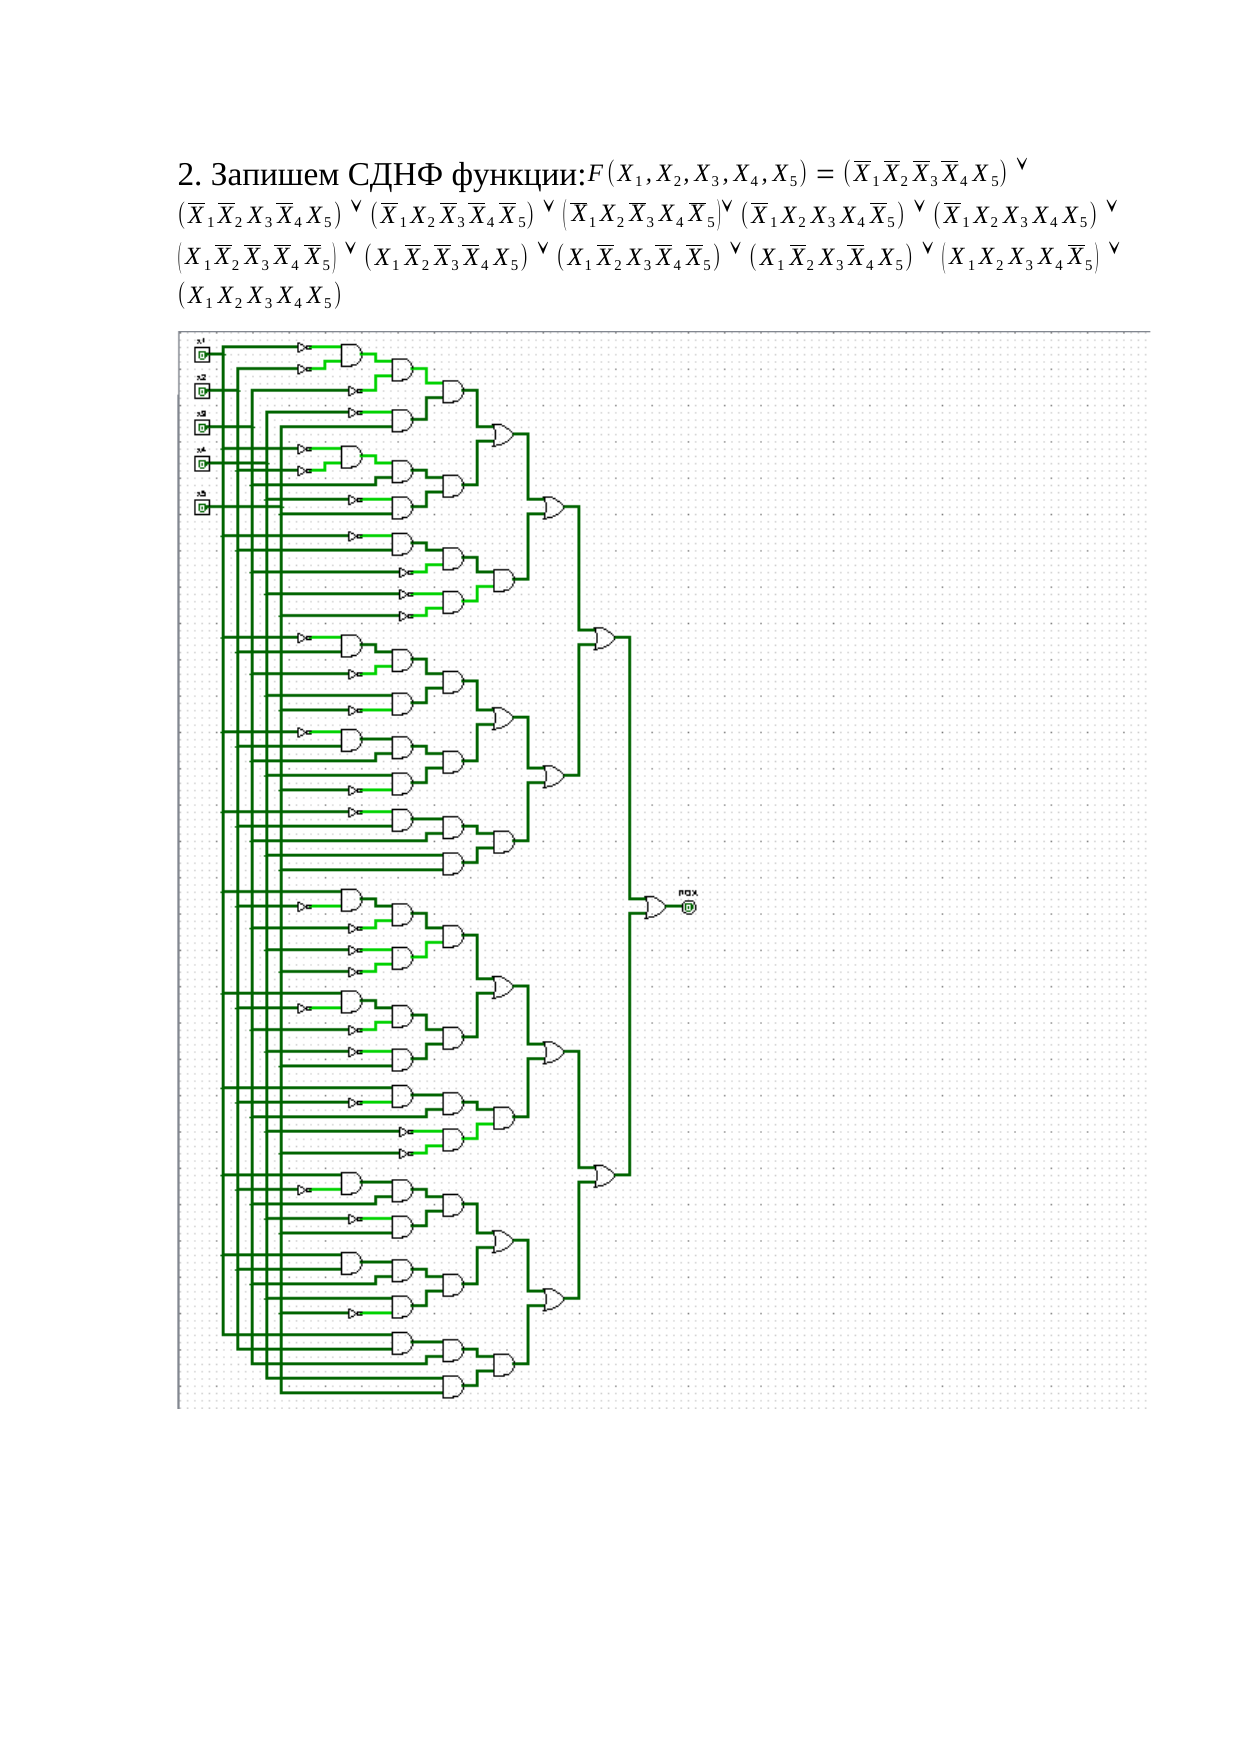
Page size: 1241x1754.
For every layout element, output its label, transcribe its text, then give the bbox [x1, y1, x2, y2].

picture [177, 331, 1151, 1409]
text 2. Запишем СДНФ функции: = [177, 118, 1152, 312]
